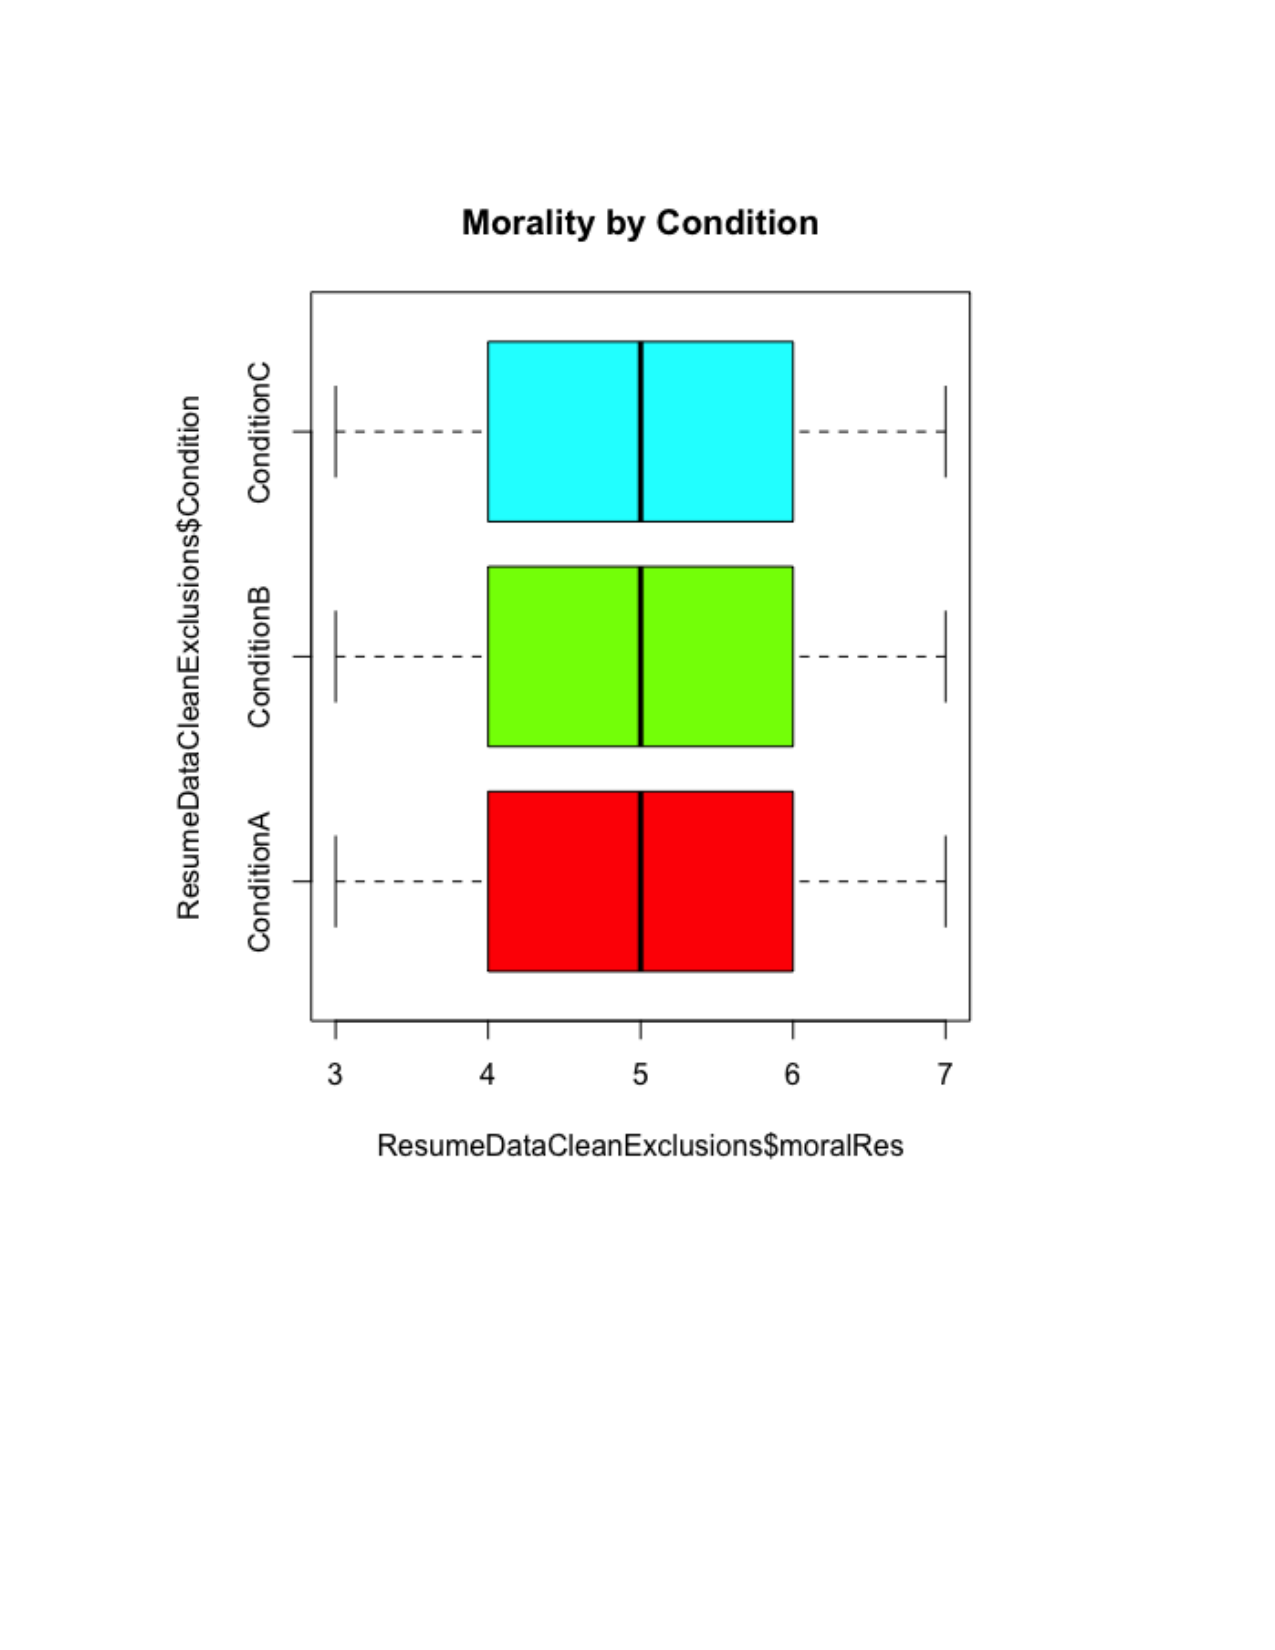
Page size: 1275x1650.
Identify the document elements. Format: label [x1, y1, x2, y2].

picture [168, 150, 1044, 1200]
